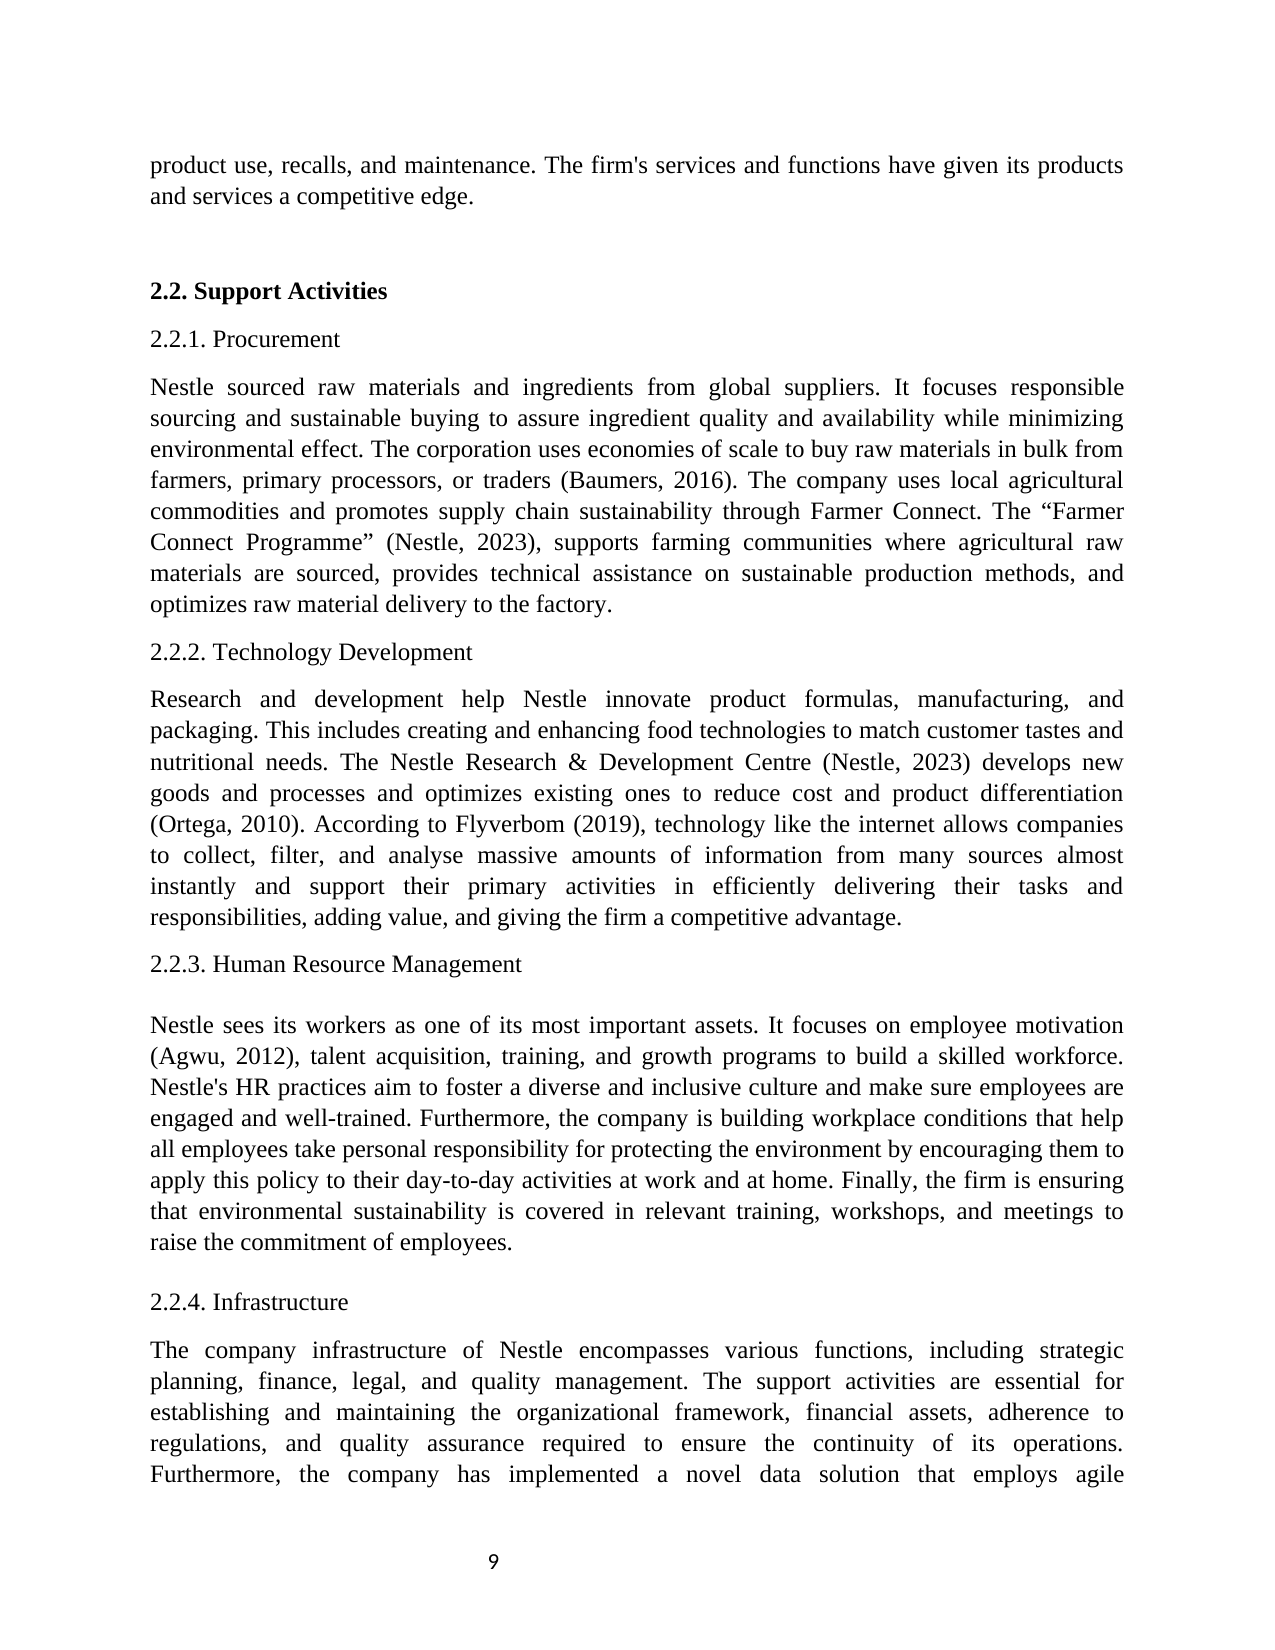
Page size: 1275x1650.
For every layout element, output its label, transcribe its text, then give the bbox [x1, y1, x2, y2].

text Research and development help Nestle innovate product formulas, manufacturing, and packaging. This includes creating and enhancing food technologies to match customer tastes and nutritional needs. The Nestle Research & Development Centre (Nestle, 2023) develops new goods and processes and optimizes existing ones to reduce cost and product differentiation (Ortega, 2010). According to Flyverbom (2019), technology like the internet allows companies to collect, filter, and analyse massive amounts of information from many sources almost instantly and support their primary activities in efficiently delivering their tasks and responsibilities, adding value, and giving the firm a competitive advantage. [150, 684, 1125, 931]
text Nestle sourced raw materials and ingredients from global suppliers. It focuses responsible sourcing and sustainable buying to assure ingredient quality and availability while minimizing environmental effect. The corporation uses economies of scale to buy raw materials in bulk from farmers, primary processors, or traders (Baumers, 2016). The company uses local agricultural commodities and promotes supply chain sustainability through Farmer Connect. The “Farmer Connect Programme” (Nestle, 2023), supports farming communities where agricultural raw materials are sourced, provides technical assistance on sustainable production methods, and optimizes raw material delivery to the factory. [150, 372, 1125, 618]
text 2.2.2. Technology Development [150, 637, 1125, 666]
text 2.2.4. Infrastructure [150, 1287, 1125, 1316]
text Nestle sees its workers as one of its most important assets. It focuses on employee motivation (Agwu, 2012), talent acquisition, training, and growth programs to build a skilled workforce. Nestle's HR practices aim to foster a diverse and inclusive culture and make sure employees are engaged and well-trained. Furthermore, the company is building workplace conditions that help all employees take personal responsibility for protecting the environment by encouraging them to apply this policy to their day-to-day activities at work and at home. Finally, the firm is ensuring that environmental sustainability is covered in relevant training, workshops, and meetings to raise the commitment of employees. [150, 1010, 1125, 1256]
text 2.2.1. Procurement [150, 324, 1125, 353]
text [150, 150, 1125, 210]
text 2.2.3. Human Resource Management [150, 949, 1125, 978]
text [150, 1335, 1125, 1488]
text 2.2. Support Activities [150, 276, 1125, 305]
